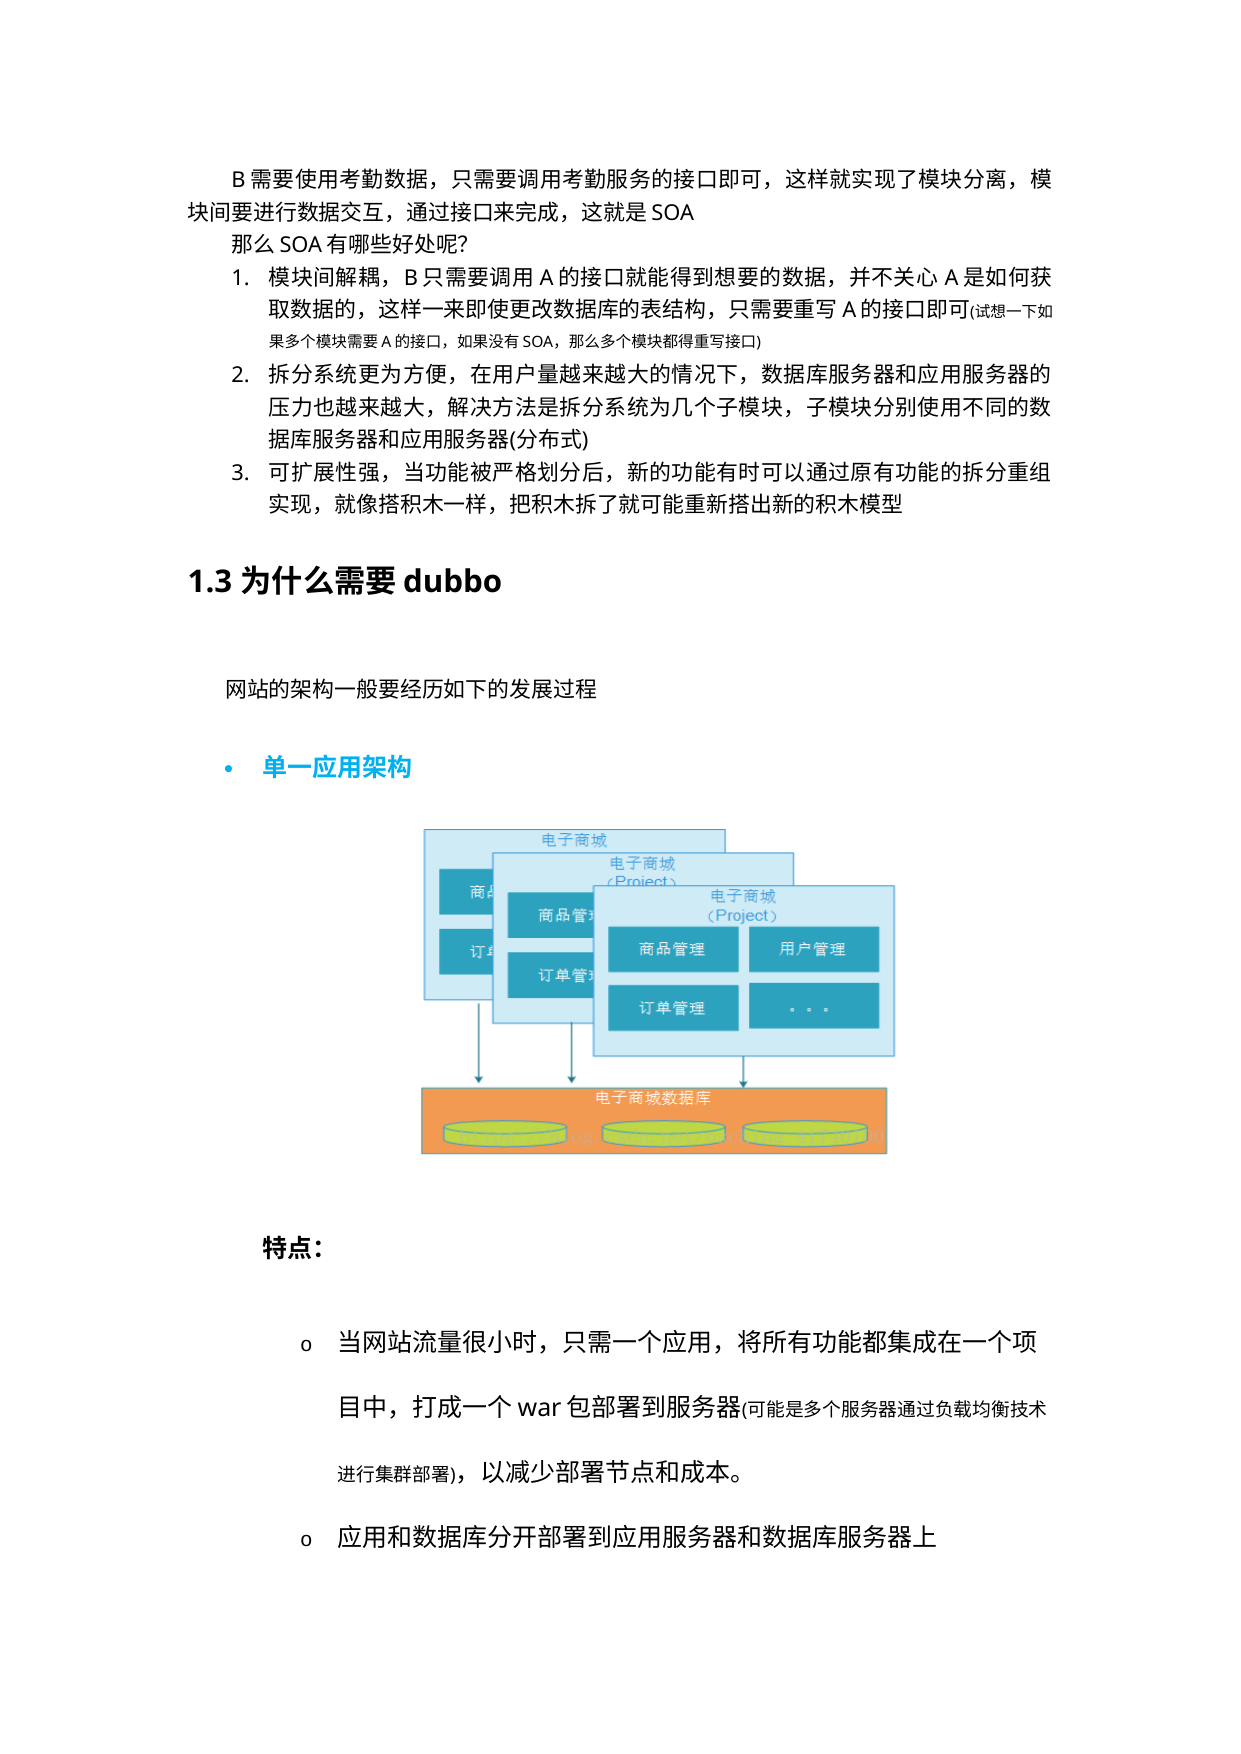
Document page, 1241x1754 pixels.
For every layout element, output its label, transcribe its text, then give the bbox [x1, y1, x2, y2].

subtitle 1.3 为什么需要dubbo [187, 547, 1053, 612]
text 特点： [262, 1214, 1053, 1279]
text 那么SOA有哪些好处呢？ [187, 227, 1053, 259]
list 应用和数据库分开部署到应用服务器和数据库服务器上 [300, 1503, 1053, 1568]
list 当网站流量很小时，只需一个应用，将所有功能都集成在一个项目中，打成一个war包部署到服务器(可能是多个服务器通过负载均衡技术进行集群部署)，以减少部署节点和成本。 [300, 1308, 1053, 1503]
list 模块间解耦，B只需要调用A的接口就能得到想要的数据，并不关心A是如何获取数据的，这样一来即使更改数据库的表结构，只需要重写A的接口即可(试想一下如果多个模块需要A的接口，如果没有SOA，那么多个模块都得重写接口) [231, 259, 1053, 357]
list 单一应用架构 [225, 733, 1053, 798]
text 网站的架构一般要经历如下的发展过程 [187, 672, 1053, 704]
list 拆分系统更为方便，在用户量越来越大的情况下，数据库服务器和应用服务器的压力也越来越大，解决方法是拆分系统为几个子模块，子模块分别使用不同的数据库服务器和应用服务器(分布式) [231, 357, 1053, 454]
picture [418, 827, 898, 1157]
text B需要使用考勤数据，只需要调用考勤服务的接口即可，这样就实现了模块分离，模块间要进行数据交互，通过接口来完成，这就是SOA [187, 162, 1053, 227]
list 可扩展性强，当功能被严格划分后，新的功能有时可以通过原有功能的拆分重组实现，就像搭积木一样，把积木拆了就可能重新搭出新的积木模型 [231, 454, 1053, 519]
